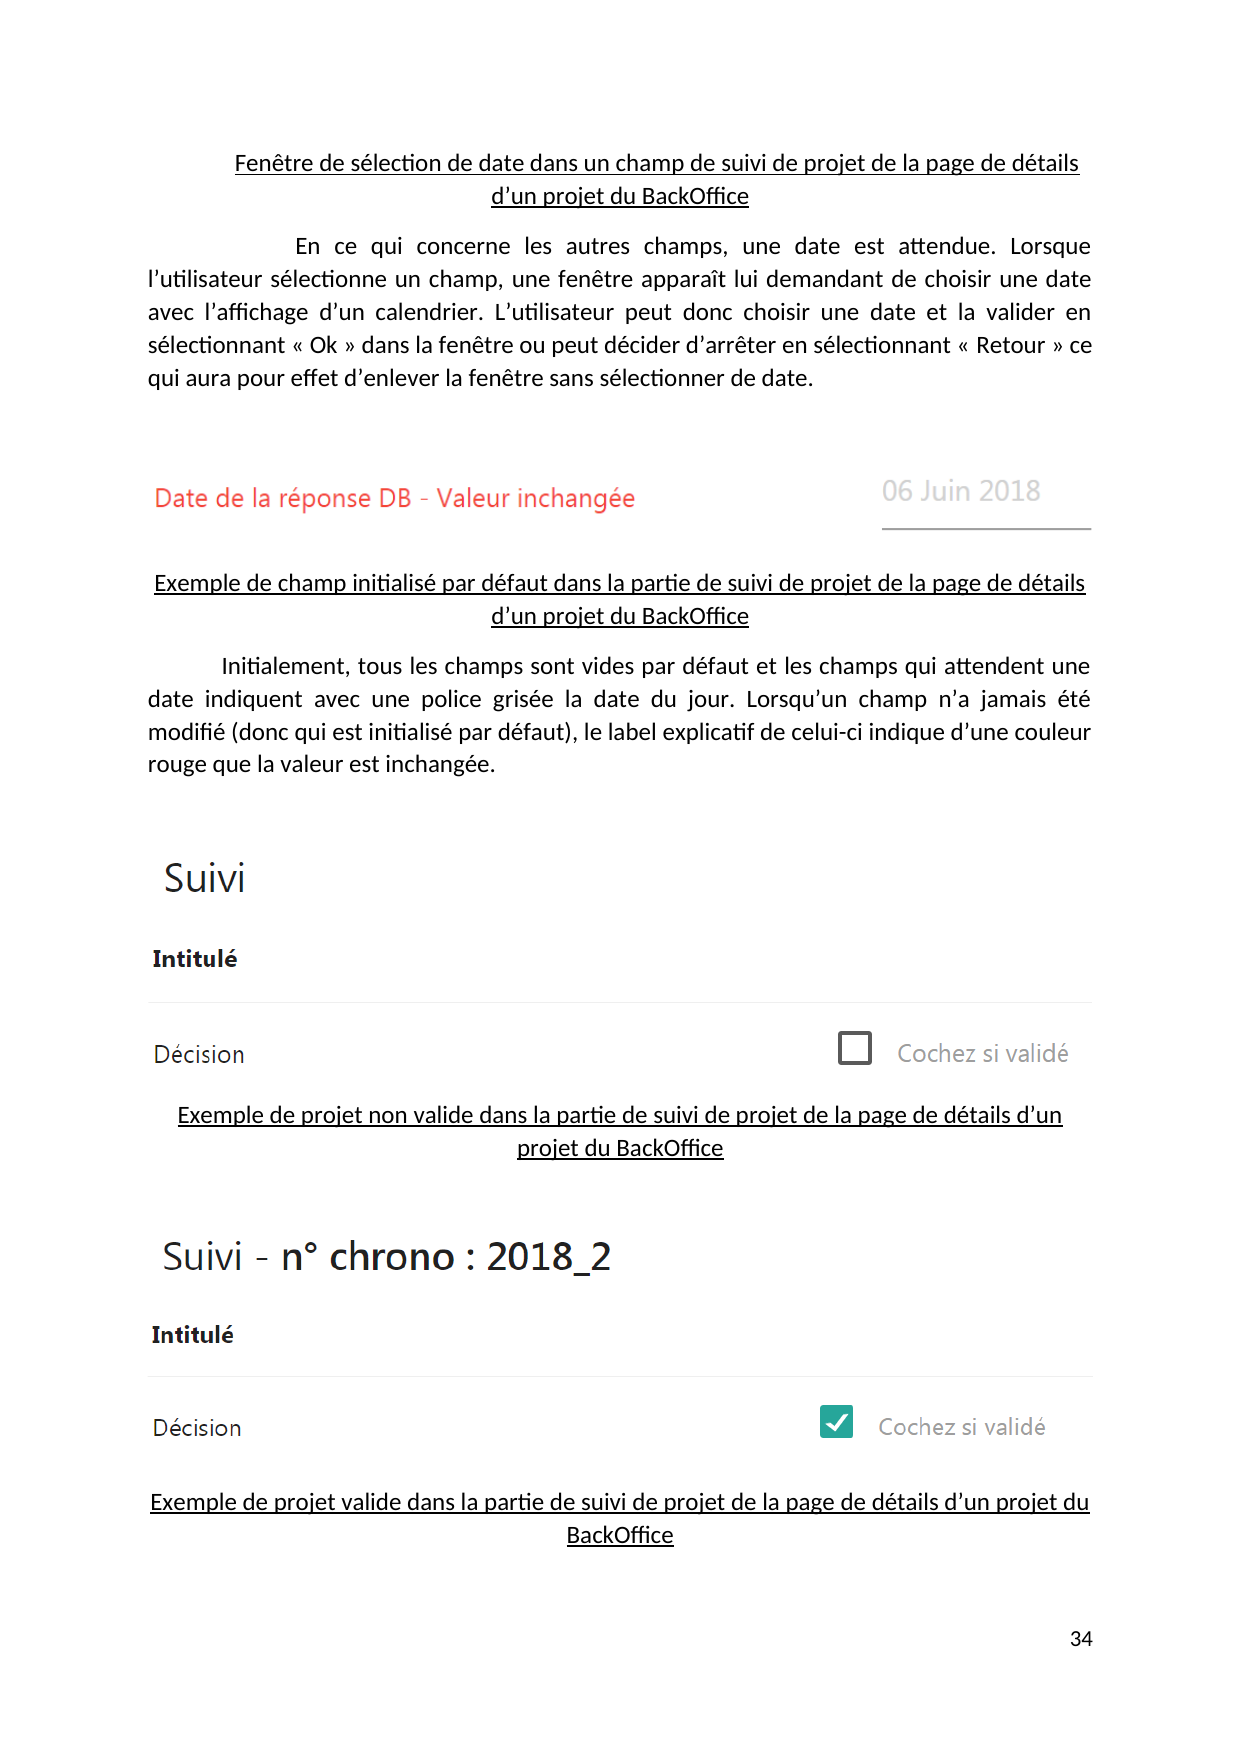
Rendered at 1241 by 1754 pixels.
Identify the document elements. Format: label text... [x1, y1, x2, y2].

text Exemple de projet non valide dans la partie de suivi de projet de la page de détails d’un projet du BackOffice [148, 1099, 1093, 1163]
text Exemple de projet valide dans la partie de suivi de projet de la page de détails d’un projet du BackOffice [148, 1486, 1093, 1550]
picture [147, 1231, 1093, 1468]
picture [147, 461, 1092, 549]
text En ce qui concerne les autres champs, une date est attendue. Lorsque l’utilisateur sélectionne un champ, une fenêtre apparaît lui demandant de choisir une date avec l’affichage d’un calendrier. L’utilisateur peut donc choisir une date et la valider en sélectionnant « Ok » dans la fenêtre ou peut décider d’arrêter en sélectionnant « Retour » ce qui aura pour effet d’enlever la fenêtre sans sélectionner de date. [148, 230, 1093, 392]
text Initialement, tous les champs sont vides par défaut et les champs qui attendent une date indiquent avec une police grisée la date du jour. Lorsqu’un champ n’a jamais été modifié (donc qui est initialisé par défaut), le label explicatif de celui-ci indique d’une couleur rouge que la valeur est inchangée. [148, 650, 1093, 779]
picture [148, 847, 1092, 1081]
text Fenêtre de sélection de date dans un champ de suivi de projet de la page de détails d’un projet du BackOffice [148, 148, 1093, 211]
text Exemple de champ initialisé par défaut dans la partie de suivi de projet de la page de détails d’un projet du BackOffice [148, 567, 1093, 631]
